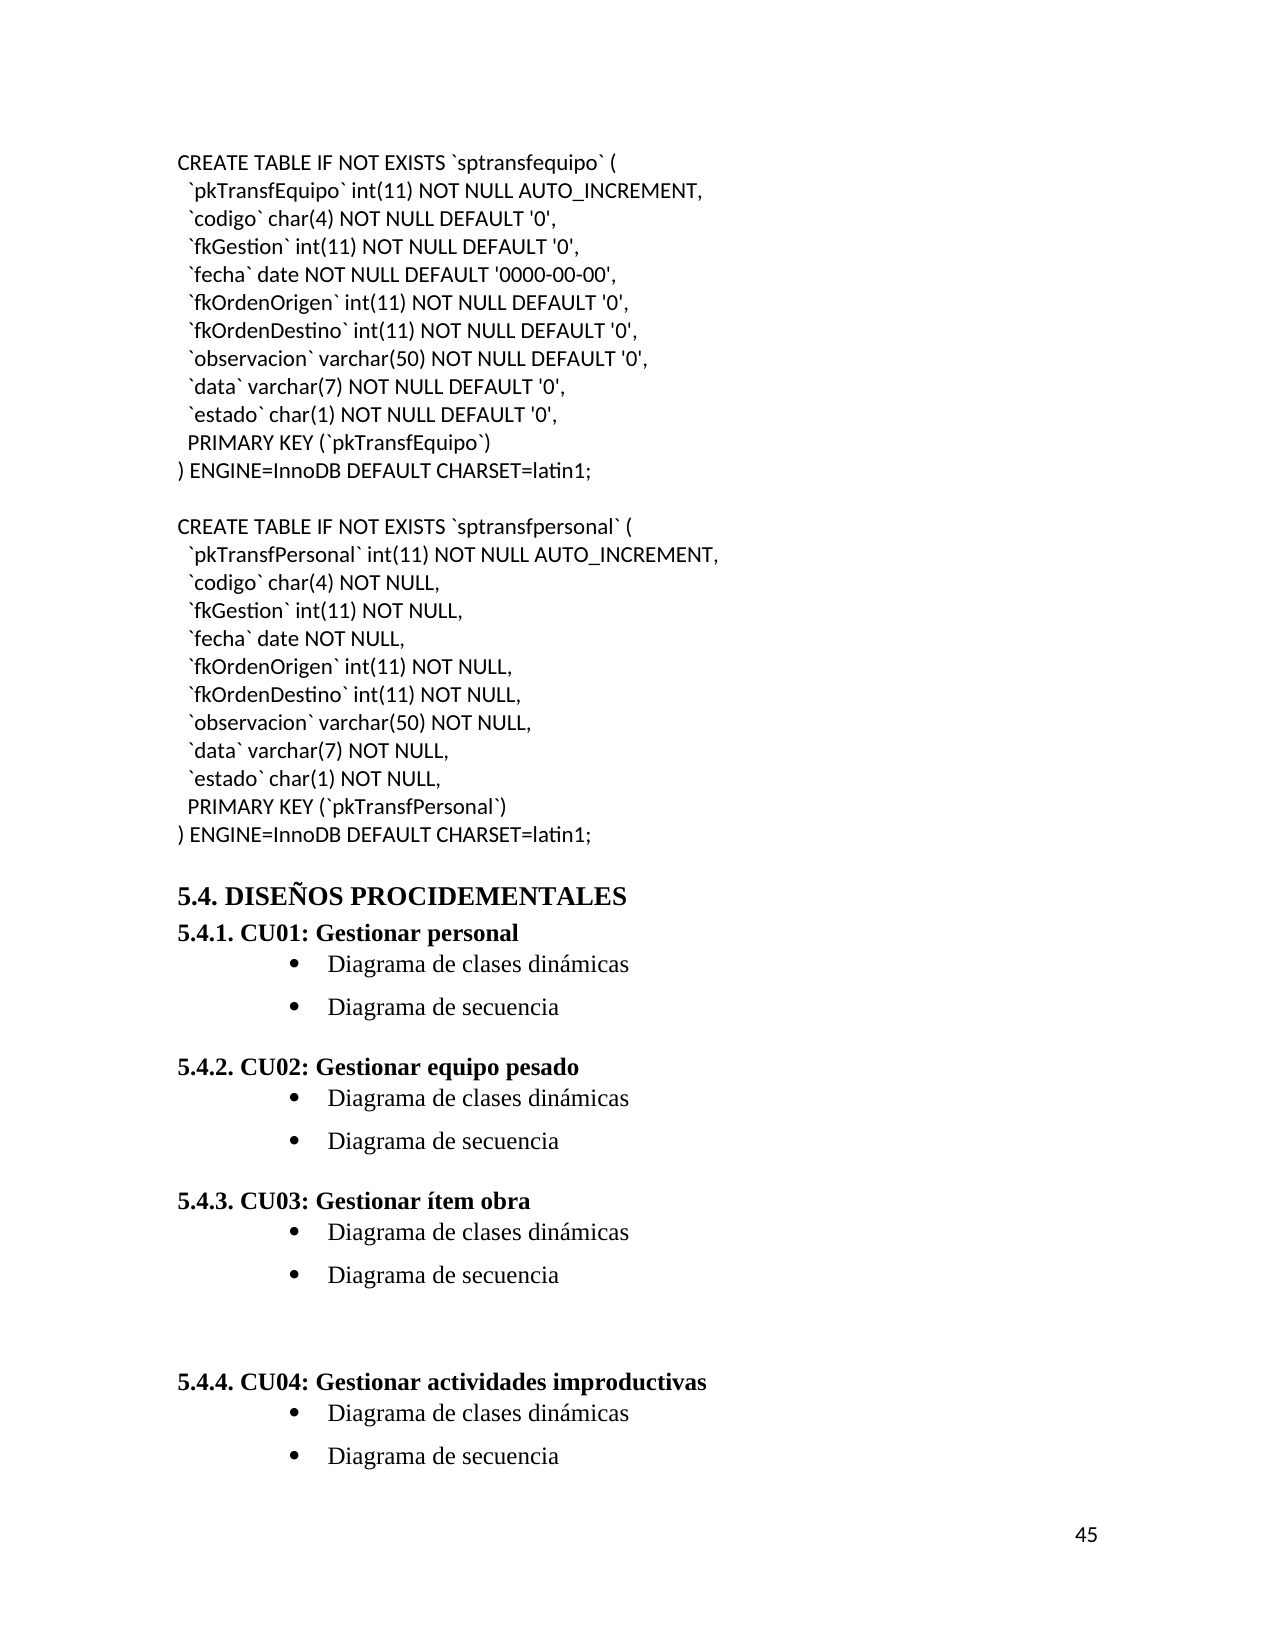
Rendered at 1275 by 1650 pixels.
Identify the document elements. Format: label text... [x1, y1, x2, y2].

text ) ENGINE=InnoDB DEFAULT CHARSET=latin1; [177, 820, 1098, 848]
subtitle 5.4.4. CU04: Gestionar actividades improductivas [177, 1367, 1098, 1396]
subtitle 5.4. DISEÑOS PROCIDEMENTALES [177, 880, 1098, 912]
text PRIMARY KEY (`pkTransfPersonal`) [177, 792, 1098, 820]
text `data` varchar(7) NOT NULL, [177, 736, 1098, 764]
text `estado` char(1) NOT NULL, [177, 764, 1098, 792]
text ) ENGINE=InnoDB DEFAULT CHARSET=latin1; [177, 456, 1098, 484]
list Diagrama de secuencia [290, 992, 1098, 1021]
list Diagrama de clases dinámicas [290, 949, 1098, 978]
text `fkGestion` int(11) NOT NULL DEFAULT '0', [177, 232, 1098, 260]
text `fkOrdenDestino` int(11) NOT NULL DEFAULT '0', [177, 316, 1098, 344]
text `pkTransfEquipo` int(11) NOT NULL AUTO_INCREMENT, [177, 176, 1098, 204]
list Diagrama de secuencia [290, 1441, 1098, 1470]
text `pkTransfPersonal` int(11) NOT NULL AUTO_INCREMENT, [177, 540, 1098, 568]
text `codigo` char(4) NOT NULL, [177, 568, 1098, 596]
text `observacion` varchar(50) NOT NULL, [177, 708, 1098, 736]
text PRIMARY KEY (`pkTransfEquipo`) [177, 428, 1098, 456]
subtitle 5.4.1. CU01: Gestionar personal [177, 918, 1098, 947]
list Diagrama de secuencia [290, 1260, 1098, 1289]
text `estado` char(1) NOT NULL DEFAULT '0', [177, 400, 1098, 428]
subtitle 5.4.3. CU03: Gestionar ítem obra [177, 1186, 1098, 1215]
text `observacion` varchar(50) NOT NULL DEFAULT '0', [177, 344, 1098, 372]
text `fecha` date NOT NULL, [177, 624, 1098, 652]
subtitle 5.4.2. CU02: Gestionar equipo pesado [177, 1052, 1098, 1081]
text `fkOrdenOrigen` int(11) NOT NULL DEFAULT '0', [177, 288, 1098, 316]
list Diagrama de clases dinámicas [290, 1398, 1098, 1427]
text CREATE TABLE IF NOT EXISTS `sptransfpersonal` ( [177, 512, 1098, 540]
text `data` varchar(7) NOT NULL DEFAULT '0', [177, 372, 1098, 400]
text `fkOrdenOrigen` int(11) NOT NULL, [177, 652, 1098, 680]
text `fkOrdenDestino` int(11) NOT NULL, [177, 680, 1098, 708]
text `fkGestion` int(11) NOT NULL, [177, 596, 1098, 624]
text CREATE TABLE IF NOT EXISTS `sptransfequipo` ( [177, 148, 1098, 176]
list Diagrama de clases dinámicas [290, 1217, 1098, 1246]
list Diagrama de secuencia [290, 1126, 1098, 1155]
text `fecha` date NOT NULL DEFAULT '0000-00-00', [177, 260, 1098, 288]
list Diagrama de clases dinámicas [290, 1083, 1098, 1112]
text `codigo` char(4) NOT NULL DEFAULT '0', [177, 204, 1098, 232]
